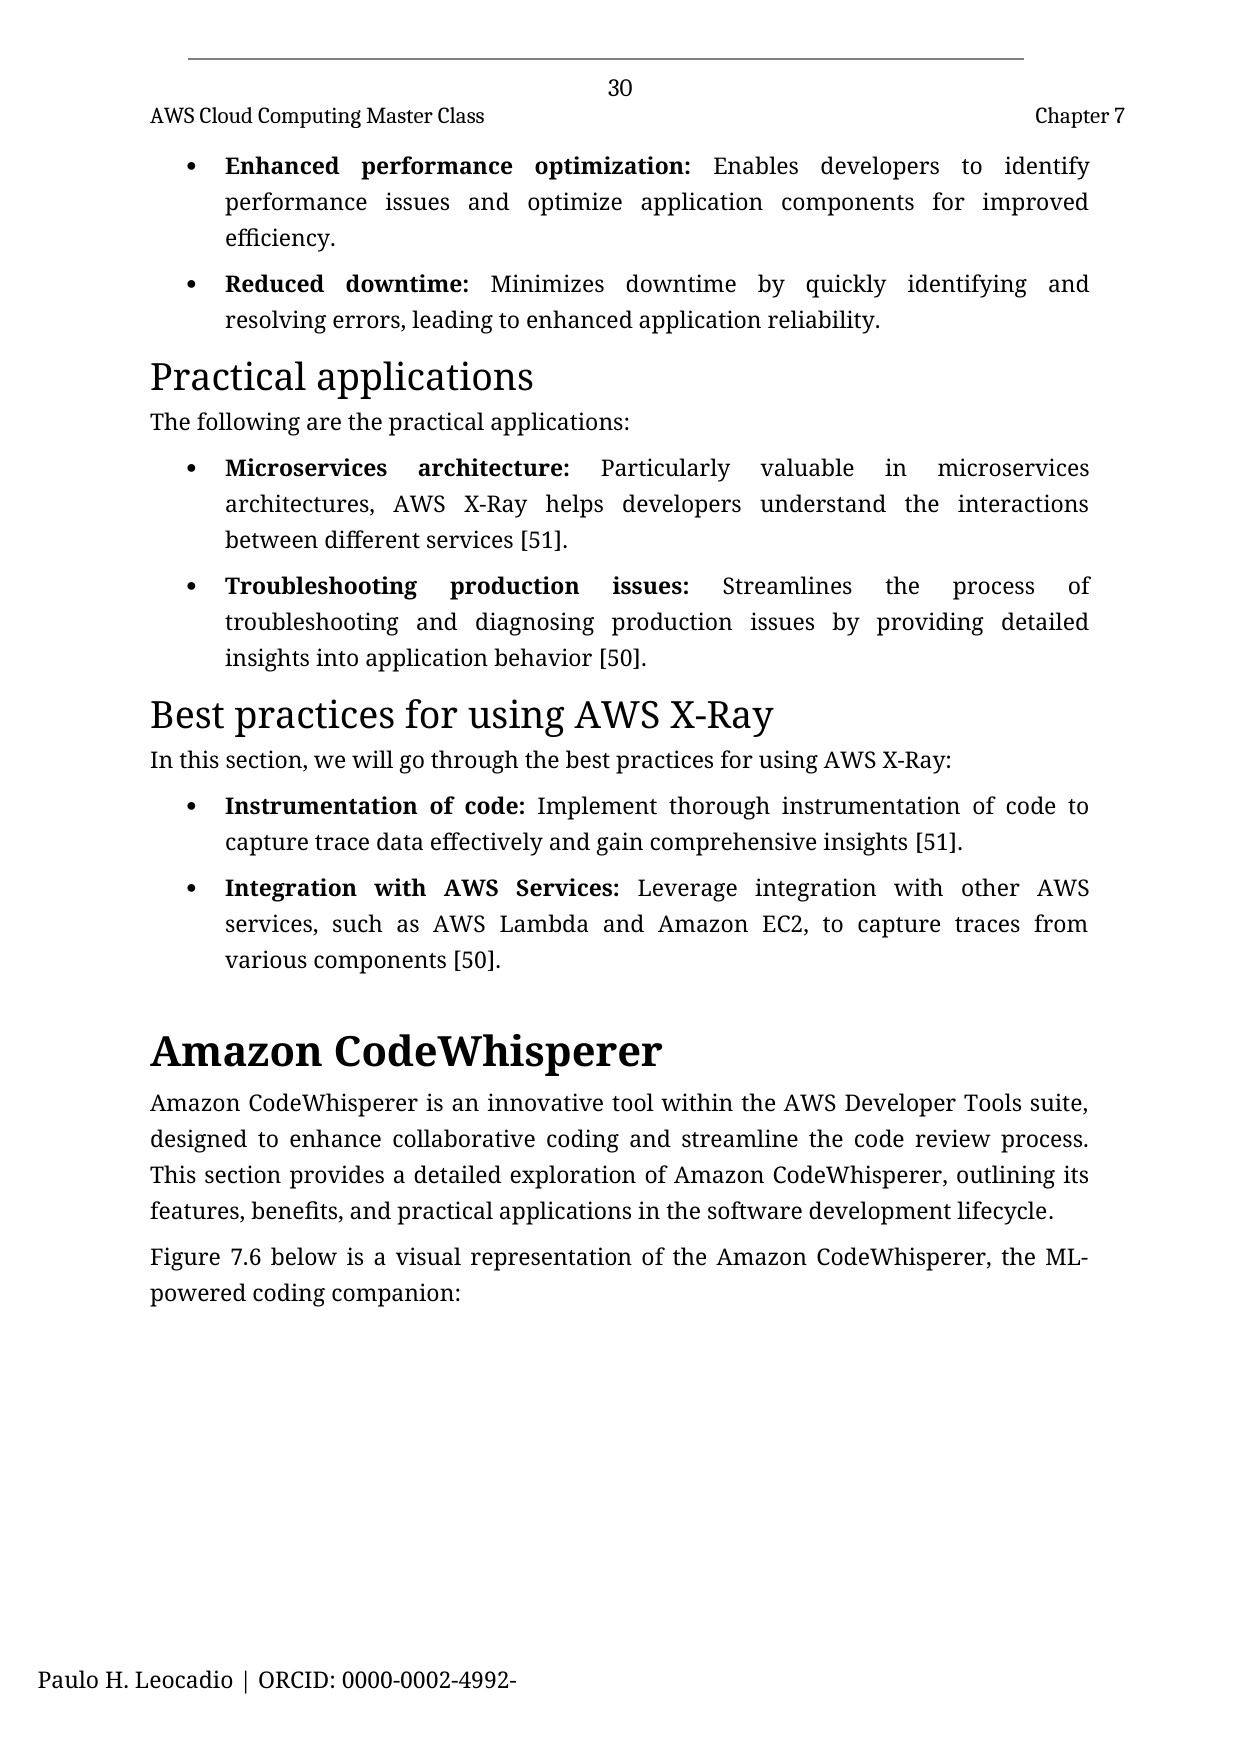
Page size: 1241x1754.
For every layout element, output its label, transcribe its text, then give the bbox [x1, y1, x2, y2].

text Best practices for using AWS X-Ray [150, 688, 1090, 739]
list Troubleshooting production issues: Streamlines the process of troubleshooting and diagnosing production issues by providing detailed insights into application behavior. [187, 570, 1090, 673]
list Integration with AWS Services: Leverage integration with other AWS services, such as AWS Lambda and Amazon EC2, to capture traces from various components. [187, 872, 1090, 975]
text Practical applications [150, 351, 1090, 402]
text Amazon CodeWhisperer is an innovative tool within the AWS Developer Tools suite, designed to enhance collaborative coding and streamline the code review process. This section provides a detailed exploration of Amazon CodeWhisperer, outlining its features, benefits, and practical applications in the software development lifecycle. [150, 1087, 1090, 1226]
text Figure 7.6 below is a visual representation of the Amazon CodeWhisperer, the ML-powered coding companion: [150, 1241, 1090, 1308]
list Instrumentation of code: Implement thorough instrumentation of code to capture trace data effectively and gain comprehensive insights. [187, 790, 1090, 857]
list Enhanced performance optimization: Enables developers to identify performance issues and optimize application components for improved efficiency. [187, 150, 1090, 253]
subtitle Amazon CodeWhisperer [150, 1022, 1090, 1078]
text The following are the practical applications: [150, 406, 1090, 437]
list Reduced downtime: Minimizes downtime by quickly identifying and resolving errors, leading to enhanced application reliability. [187, 268, 1090, 335]
text In this section, we will go through the best practices for using AWS X-Ray: [150, 743, 1090, 775]
list Microservices architecture: Particularly valuable in microservices architectures, AWS X-Ray helps developers understand the interactions between different services. [187, 452, 1090, 555]
